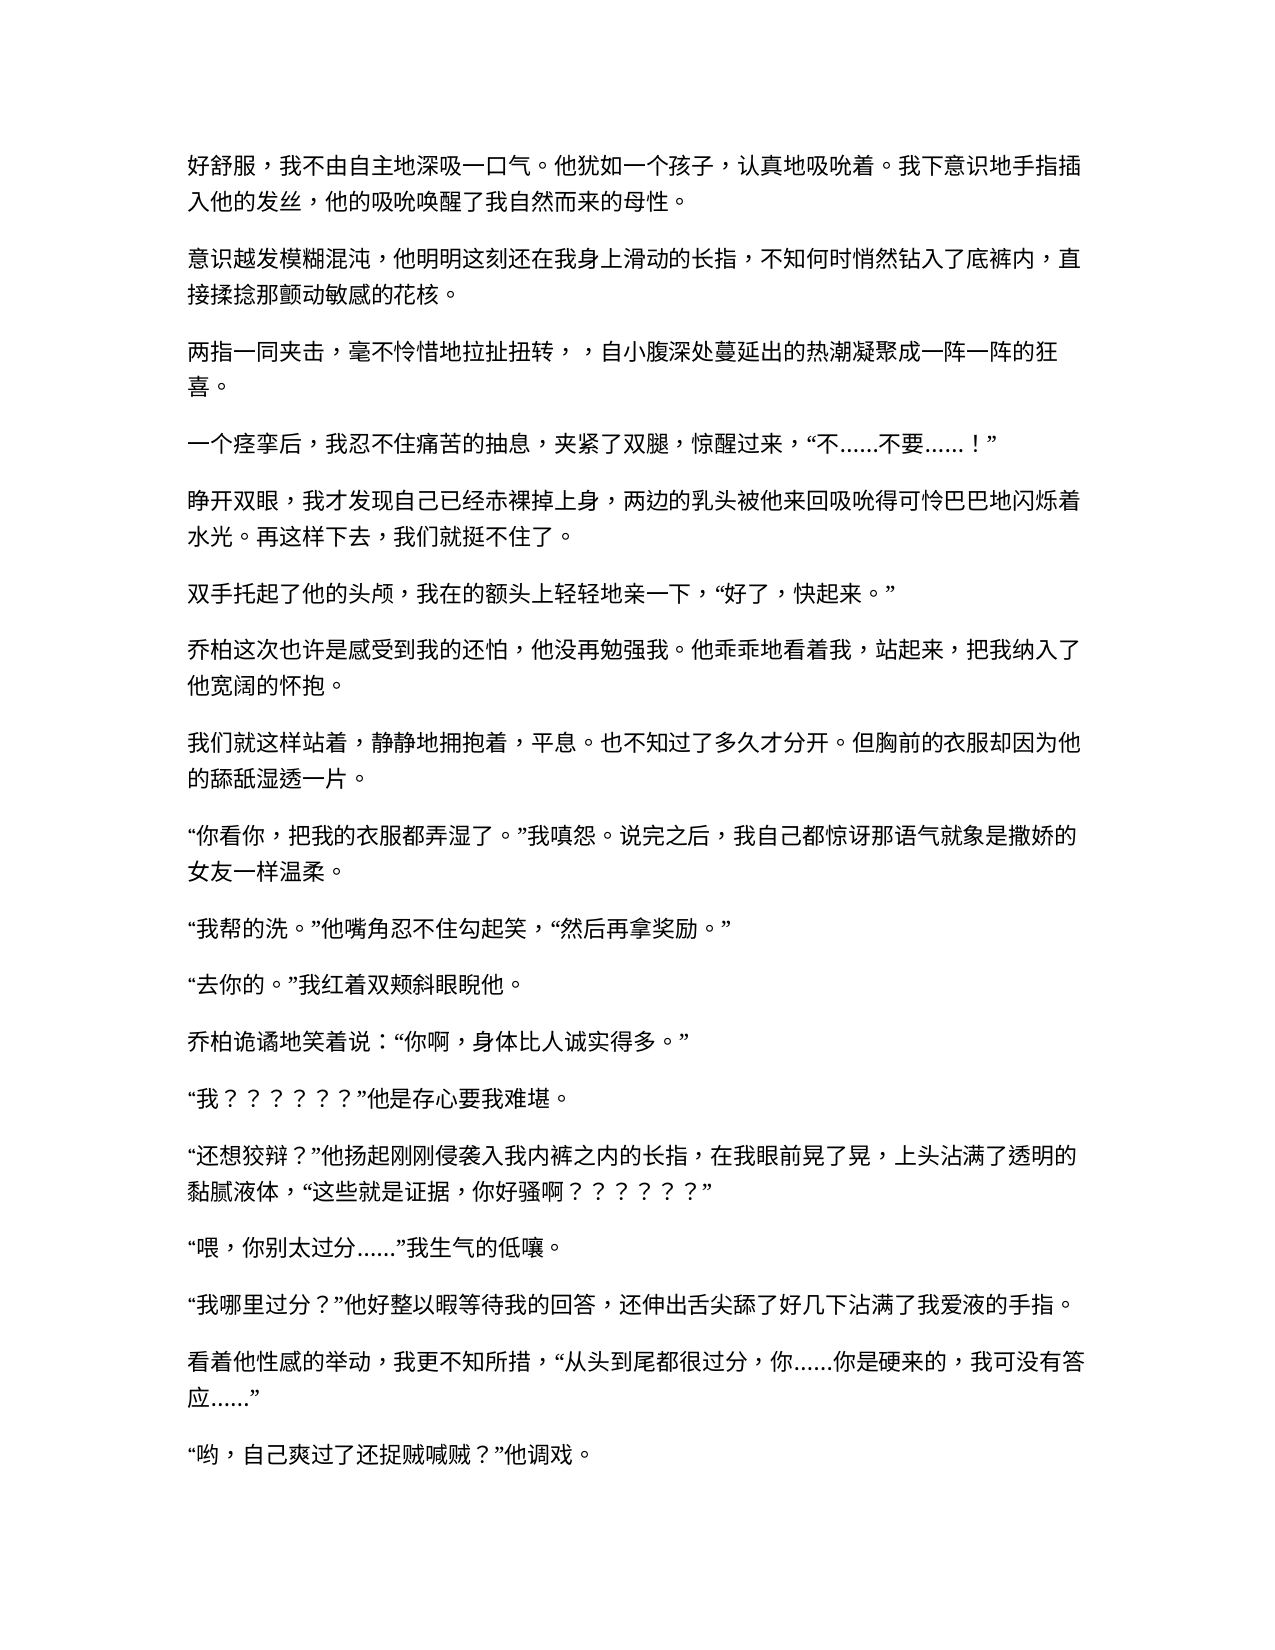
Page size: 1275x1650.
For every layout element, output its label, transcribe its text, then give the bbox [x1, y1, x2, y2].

text 乔柏诡谲地笑着说：“你啊，身体比人诚实得多。” [187, 1026, 1087, 1057]
text “我？？？？？？”他是存心要我难堪。 [187, 1083, 1087, 1114]
text 看着他性感的举动，我更不知所措，“从头到尾都很过分，你……你是硬来的，我可没有答应……” [187, 1346, 1087, 1413]
text 好舒服，我不由自主地深吸一口气。他犹如一个孩子，认真地吸吮着。我下意识地手指插入他的发丝，他的吸吮唤醒了我自然而来的母性。 [187, 150, 1087, 217]
text “喂，你别太过分……”我生气的低嚷。 [187, 1232, 1087, 1263]
text 我们就这样站着，静静地拥抱着，平息。也不知过了多久才分开。但胸前的衣服却因为他的舔舐湿透一片。 [187, 727, 1087, 794]
text “还想狡辩？”他扬起刚刚侵袭入我内裤之内的长指，在我眼前晃了晃，上头沾满了透明的黏腻液体，“这些就是证据，你好骚啊？？？？？？” [187, 1139, 1087, 1207]
text “去你的。”我红着双颊斜眼睨他。 [187, 969, 1087, 1001]
text 睁开双眼，我才发现自己已经赤裸掉上身，两边的乳头被他来回吸吮得可怜巴巴地闪烁着水光。再这样下去，我们就挺不住了。 [187, 485, 1087, 552]
text 双手托起了他的头颅，我在的额头上轻轻地亲一下，“好了，快起来。” [187, 578, 1087, 609]
text 一个痉挛后，我忍不住痛苦的抽息，夹紧了双腿，惊醒过来，“不……不要……！” [187, 428, 1087, 459]
text 两指一同夹击，毫不怜惜地拉扯扭转，，自小腹深处蔓延出的热潮凝聚成一阵一阵的狂喜。 [187, 335, 1087, 403]
text 乔柏这次也许是感受到我的还怕，他没再勉强我。他乖乖地看着我，站起来，把我纳入了他宽阔的怀抱。 [187, 634, 1087, 702]
text 意识越发模糊混沌，他明明这刻还在我身上滑动的长指，不知何时悄然钻入了底裤内，直接揉捻那颤动敏感的花核。 [187, 243, 1087, 310]
text “我哪里过分？”他好整以暇等待我的回答，还伸出舌尖舔了好几下沾满了我爱液的手指。 [187, 1289, 1087, 1320]
text “你看你，把我的衣服都弄湿了。”我嗔怨。说完之后，我自己都惊讶那语气就象是撒娇的女友一样温柔。 [187, 820, 1087, 887]
text “我帮的洗。”他嘴角忍不住勾起笑，“然后再拿奖励。” [187, 912, 1087, 944]
text “哟，自己爽过了还捉贼喊贼？”他调戏。 [187, 1438, 1087, 1470]
